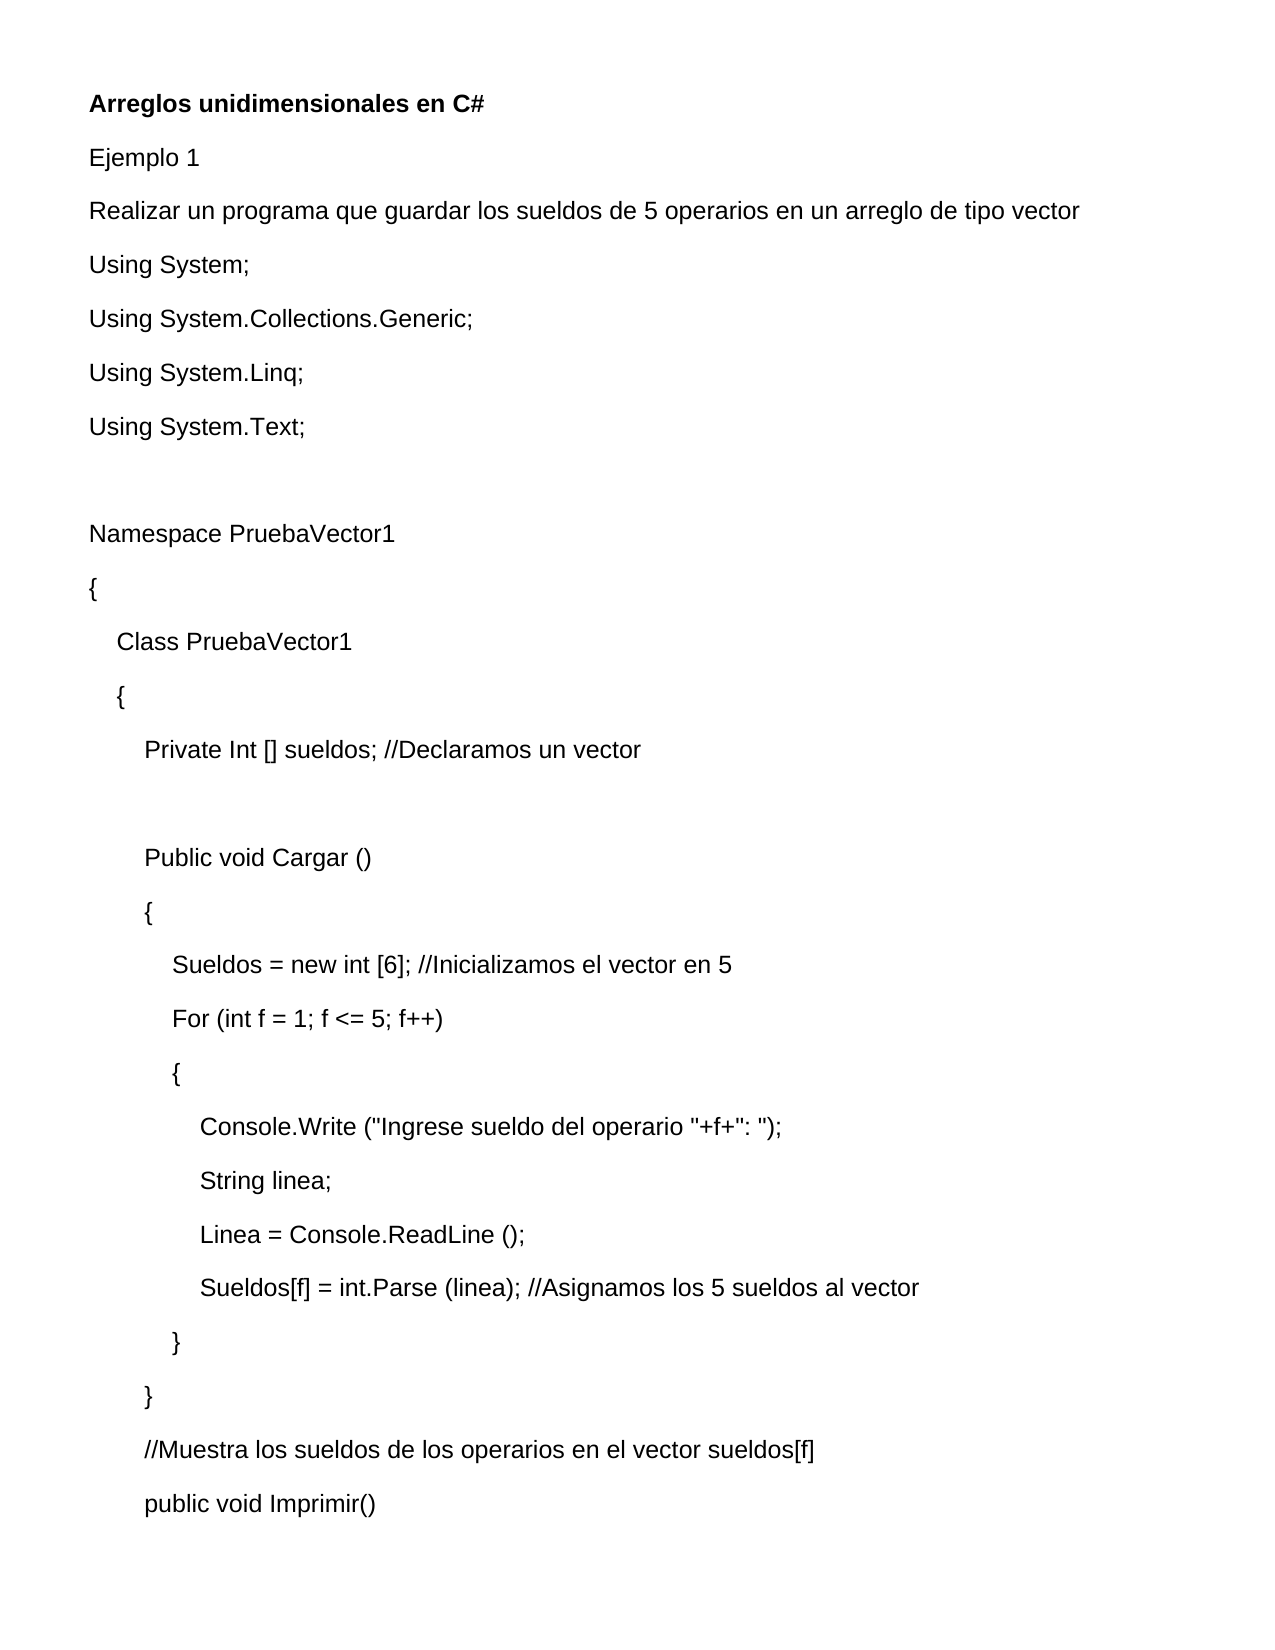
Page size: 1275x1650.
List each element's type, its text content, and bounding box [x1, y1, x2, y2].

text Linea = Console.ReadLine (); [89, 1219, 1186, 1248]
text { [89, 573, 1186, 602]
text Private Int [] sueldos; //Declaramos un vector [89, 735, 1186, 764]
text Sueldos[f] = int.Parse (linea); //Asignamos los 5 sueldos al vector [89, 1273, 1186, 1302]
text Public void Cargar () [89, 843, 1186, 871]
text Namespace PruebaVector1 [89, 519, 1186, 548]
text Using System; [89, 250, 1186, 279]
text Realizar un programa que guardar los sueldos de 5 operarios en un arreglo de tipo vector [89, 196, 1186, 225]
text Console.Write ("Ingrese sueldo del operario "+f+": "); [89, 1112, 1186, 1141]
text { [89, 681, 1186, 710]
text } [89, 1327, 1186, 1356]
text } [89, 1381, 1186, 1410]
text { [89, 1058, 1186, 1087]
text //Muestra los sueldos de los operarios en el vector sueldos[f] [89, 1435, 1186, 1464]
text { [89, 896, 1186, 925]
text Using System.Text; [89, 412, 1186, 441]
text Sueldos = new int [6]; //Inicializamos el vector en 5 [89, 950, 1186, 979]
text Using System.Collections.Generic; [89, 304, 1186, 333]
text For (int f = 1; f <= 5; f++) [89, 1004, 1186, 1033]
text Using System.Linq; [89, 358, 1186, 387]
text Arreglos unidimensionales en C# [89, 89, 1186, 117]
text Class PruebaVector1 [89, 627, 1186, 656]
text public void Imprimir() [89, 1489, 1186, 1518]
text Ejemplo 1 [89, 142, 1186, 171]
text String linea; [89, 1166, 1186, 1194]
